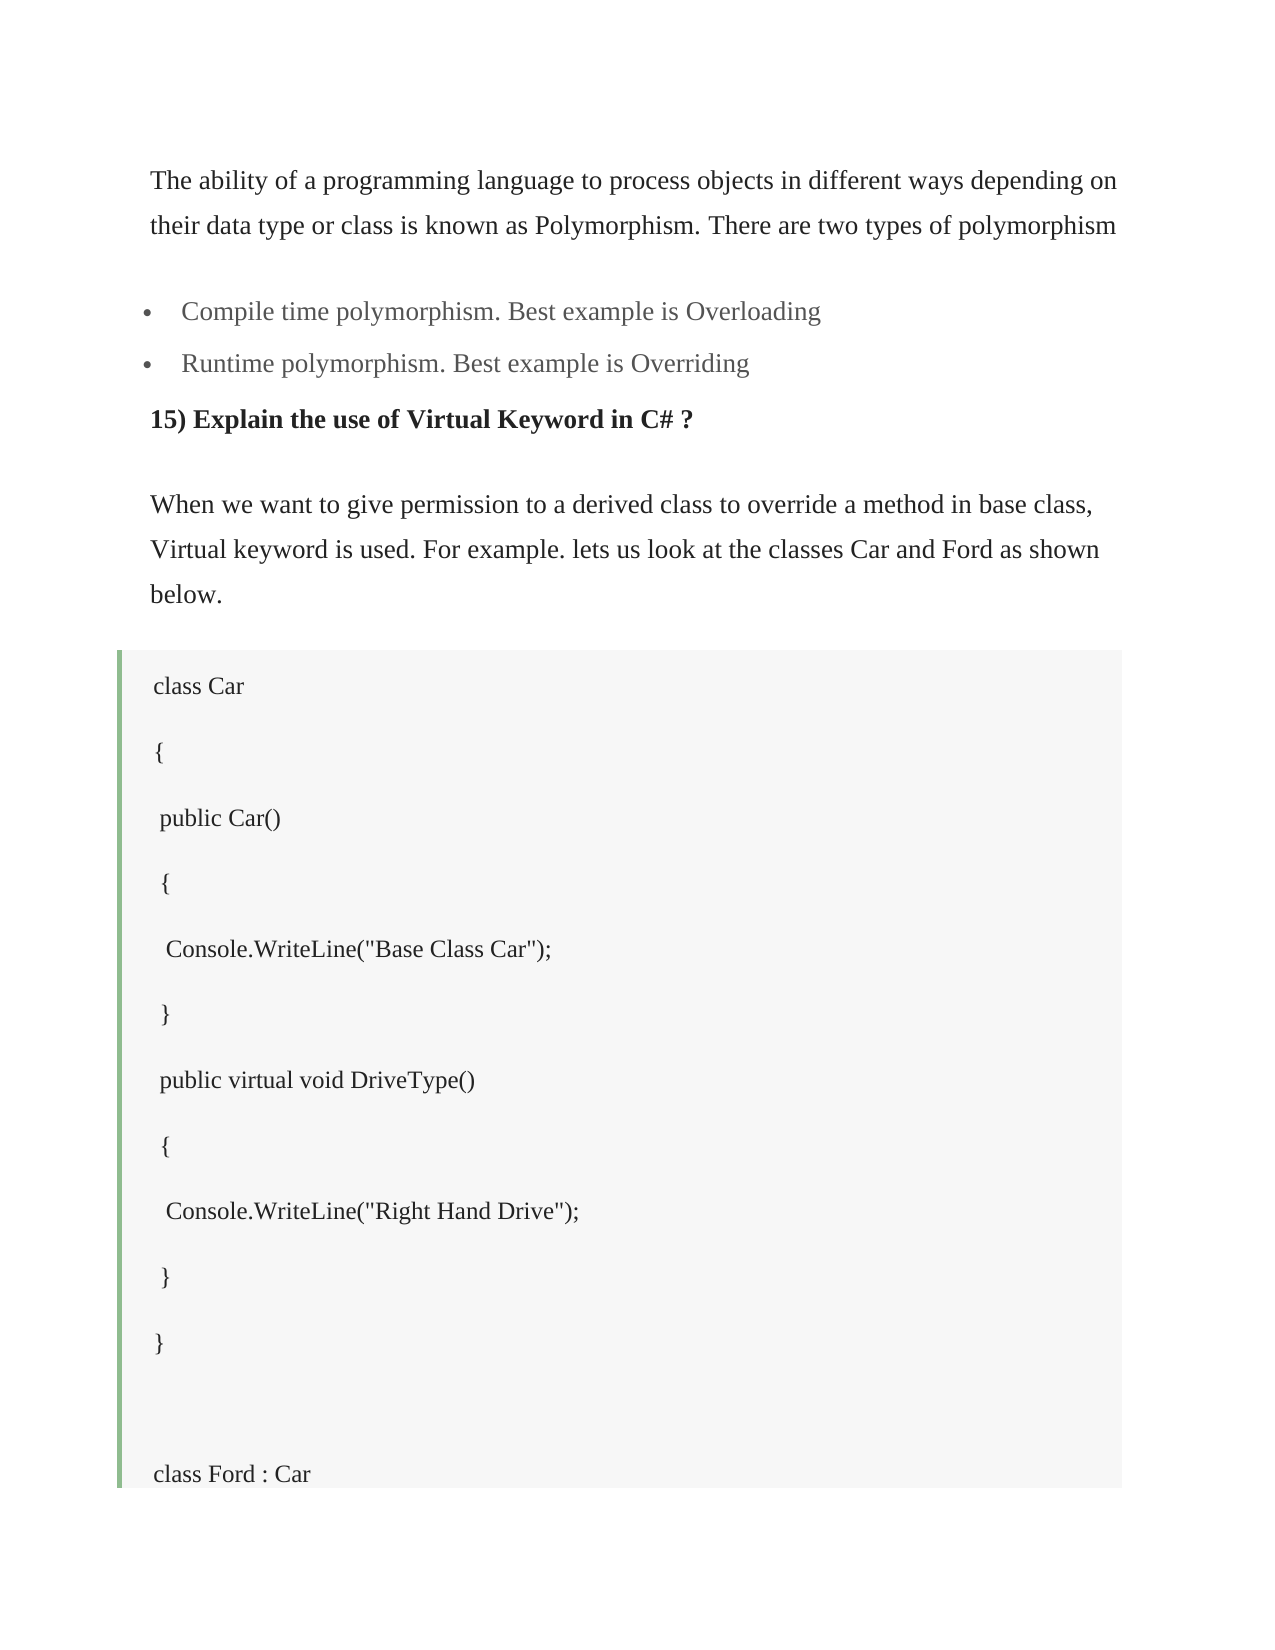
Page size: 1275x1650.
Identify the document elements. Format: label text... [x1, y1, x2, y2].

text } [122, 1306, 1122, 1356]
text } [122, 978, 1122, 1028]
text public Car() [122, 781, 1122, 831]
text public virtual void DriveType() [122, 1044, 1122, 1094]
list Compile time polymorphism. Best example is Overloading [144, 281, 1125, 326]
text { [122, 847, 1122, 897]
text class Ford : Car [122, 1438, 1122, 1488]
text Console.WriteLine("Base Class Car"); [122, 913, 1122, 963]
list Runtime polymorphism. Best example is Overriding [144, 333, 1125, 379]
text { [122, 1109, 1122, 1159]
text class Car [122, 650, 1122, 700]
text When we want to give permission to a derived class to override a method in base class, Virtual keyword is used. For example. lets us look at the classes Car and Ford as shown below. [150, 474, 1125, 610]
text } [122, 1241, 1122, 1291]
text The ability of a programming language to process objects in different ways depending on their data type or class is known as Polymorphism. There are two types of polymorphism [150, 150, 1125, 240]
text Console.WriteLine("Right Hand Drive"); [122, 1175, 1122, 1225]
text { [122, 716, 1122, 766]
text 15) Explain the use of Virtual Keyword in C# ? [150, 389, 1125, 434]
